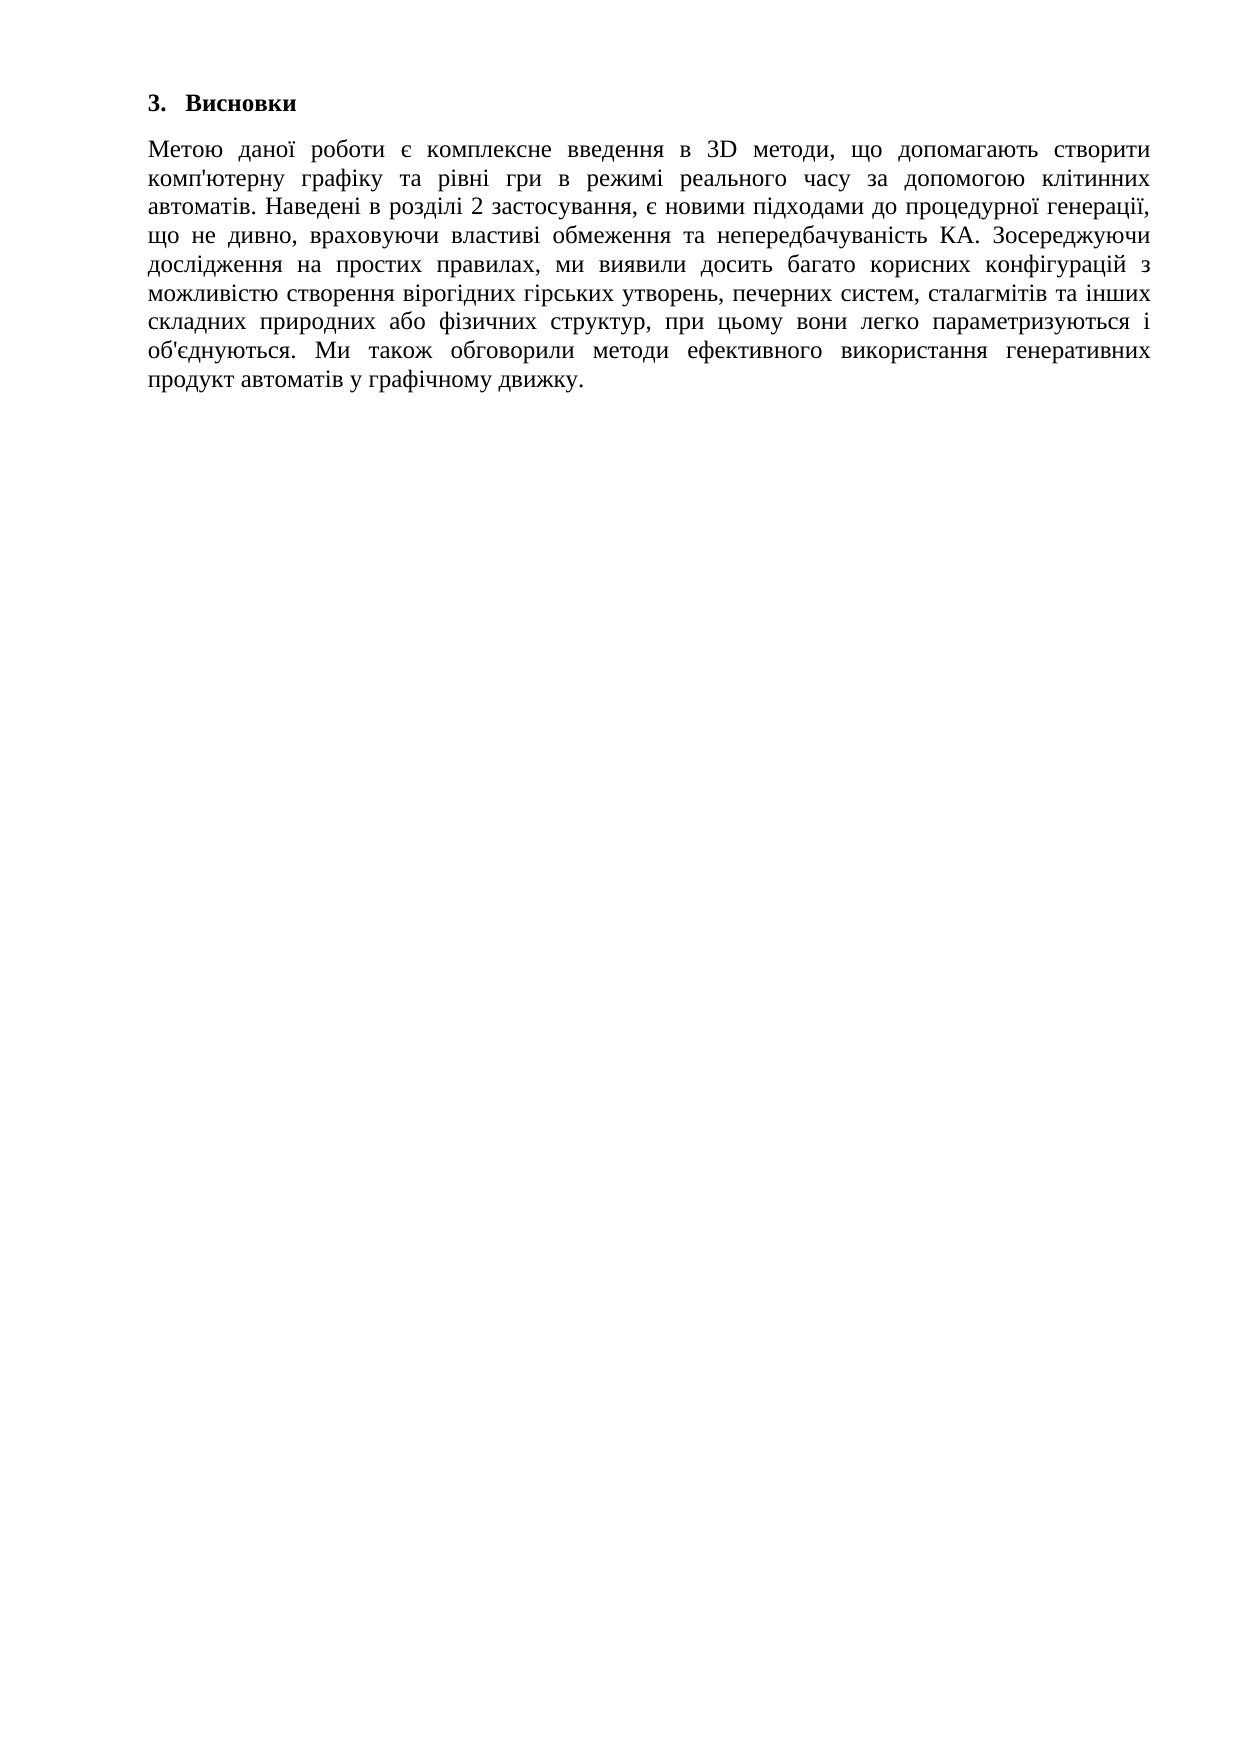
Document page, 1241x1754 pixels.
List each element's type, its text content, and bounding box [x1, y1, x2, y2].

text Метою даної роботи є комплексне введення в 3D методи, що допомагають створити комп'ютерну графіку та рівні гри в режимі реального часу за допомогою клітинних автоматів. Наведені в розділі 2 застосування, є новими підходами до процедурної генерації, що не дивно, враховуючи властиві обмеження та непередбачуваність КА. Зосереджуючи дослідження на простих правилах, ми виявили досить багато корисних конфігурацій з можливістю створення вірогідних гірських утворень, печерних систем, сталагмітів та інших складних природних або фізичних структур, при цьому вони легко параметризуються і об'єднуються. Ми також обговорили методи ефективного використання генеративних продукт автоматів у графічному движку. [148, 134, 1152, 393]
list Висновки [148, 88, 1152, 117]
